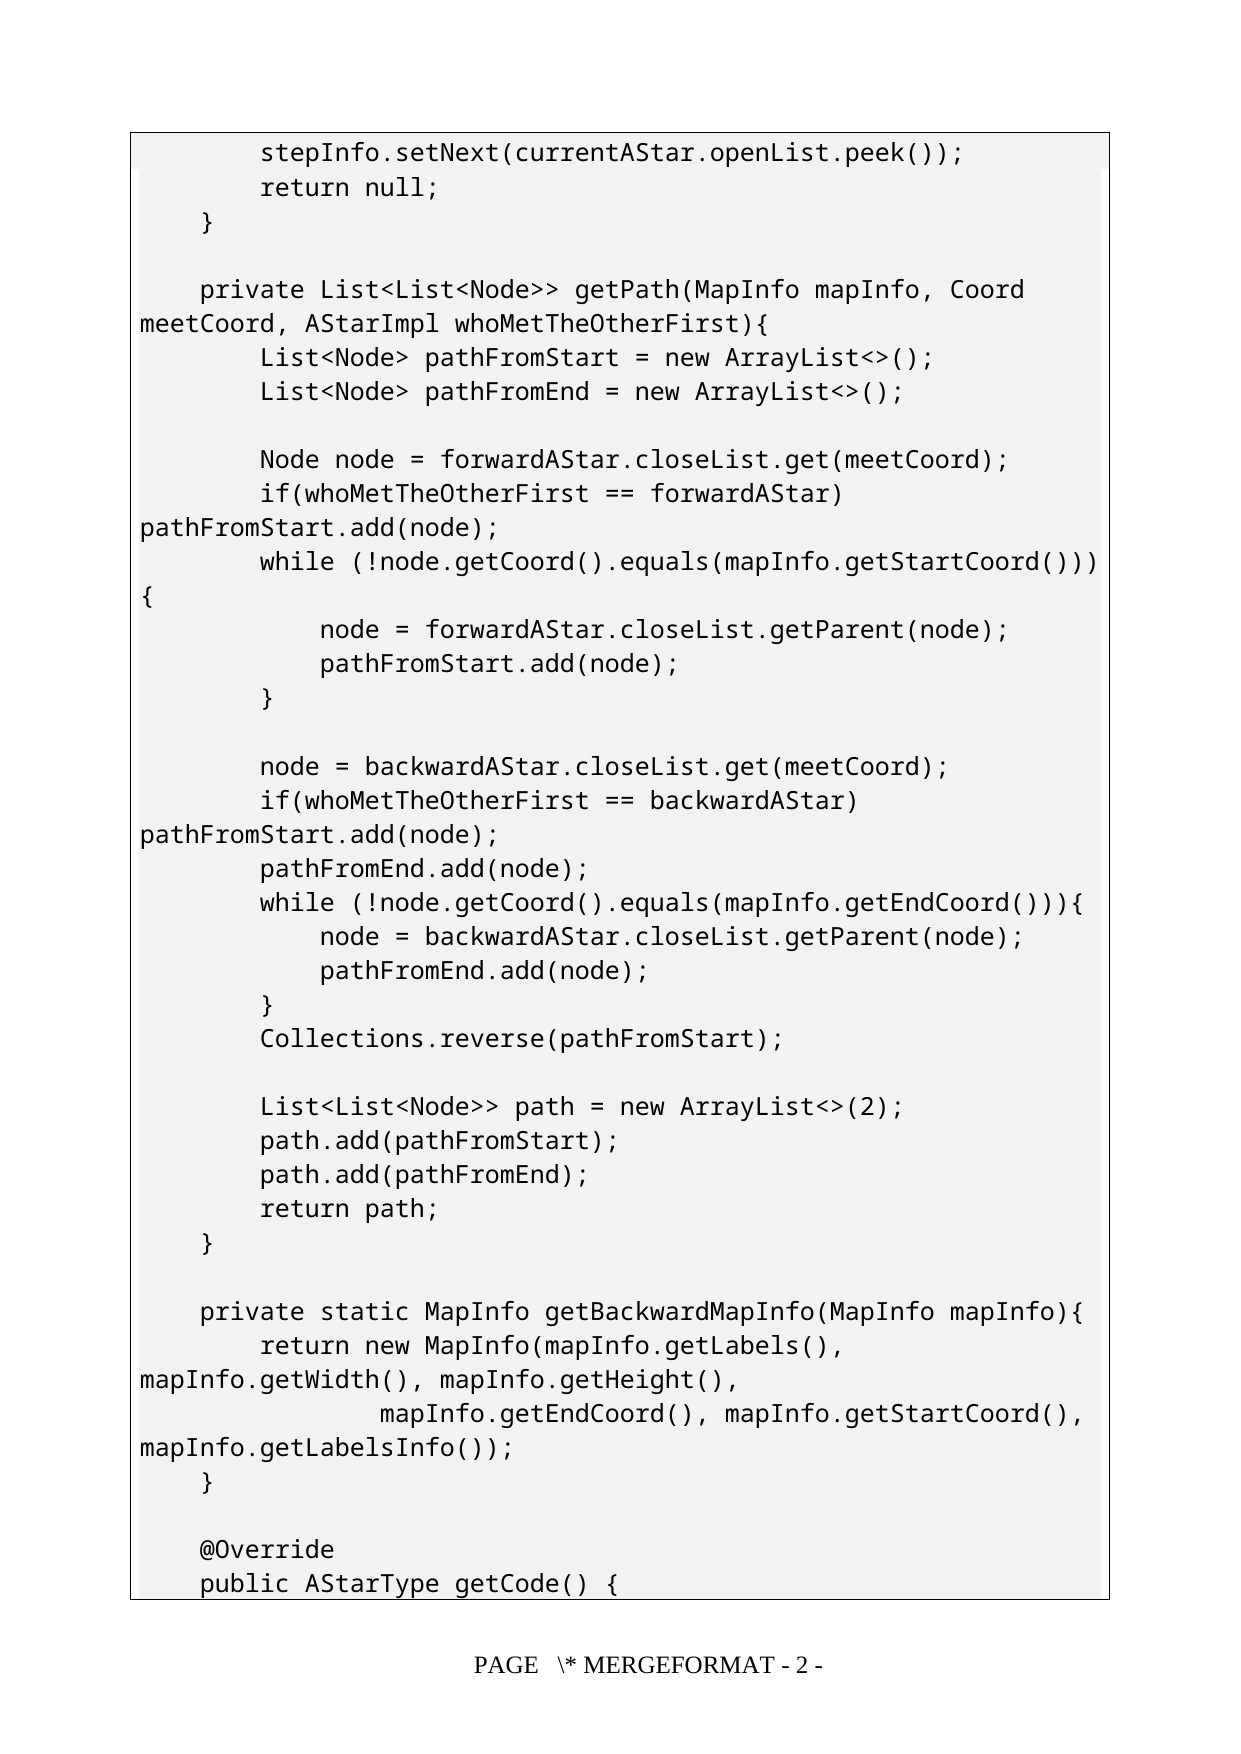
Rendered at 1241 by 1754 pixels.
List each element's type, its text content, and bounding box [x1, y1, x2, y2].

text List<Node> pathFromEnd = new ArrayList<>(); [139, 373, 1101, 408]
text return path; [139, 1191, 1101, 1225]
text node = backwardAStar.closeList.get(meetCoord); [139, 748, 1101, 782]
text Node node = forwardAStar.closeList.get(meetCoord); [139, 442, 1101, 476]
text List<Node> pathFromStart = new ArrayList<>(); [139, 339, 1101, 373]
text } [139, 203, 1101, 237]
text node = backwardAStar.closeList.getParent(node); [139, 918, 1101, 953]
text private List<List<Node>> getPath(MapInfo mapInfo, Coord meetCoord, AStarImpl whoMetTheOtherFirst){ [139, 271, 1101, 339]
text pathFromEnd.add(node); [139, 953, 1101, 987]
text List<List<Node>> path = new ArrayList<>(2); [139, 1089, 1101, 1123]
text Collections.reverse(pathFromStart); [139, 1021, 1101, 1055]
text while (!node.getCoord().equals(mapInfo.getEndCoord())){ [139, 884, 1101, 918]
text pathFromEnd.add(node); [139, 850, 1101, 884]
text path.add(pathFromEnd); [139, 1157, 1101, 1191]
text return new MapInfo(mapInfo.getLabels(), mapInfo.getWidth(), mapInfo.getHeight(), [139, 1327, 1101, 1395]
text } [139, 987, 1101, 1021]
text pathFromStart.add(node); [139, 646, 1101, 680]
text return null; [139, 169, 1101, 203]
text if(whoMetTheOtherFirst == backwardAStar) pathFromStart.add(node); [139, 782, 1101, 850]
text private static MapInfo getBackwardMapInfo(MapInfo mapInfo){ [139, 1293, 1101, 1327]
text } [139, 680, 1101, 714]
text } [139, 1463, 1101, 1498]
text path.add(pathFromStart); [139, 1123, 1101, 1157]
text stepInfo.setNext(currentAStar.openList.peek()); [131, 133, 1109, 169]
text node = forwardAStar.closeList.getParent(node); [139, 612, 1101, 646]
text while (!node.getCoord().equals(mapInfo.getStartCoord())){ [139, 544, 1101, 612]
text } [139, 1225, 1101, 1259]
text @Override [139, 1532, 1101, 1566]
text mapInfo.getEndCoord(), mapInfo.getStartCoord(), mapInfo.getLabelsInfo()); [139, 1395, 1101, 1463]
text public AStarType getCode() { [139, 1566, 1101, 1599]
text if(whoMetTheOtherFirst == forwardAStar) pathFromStart.add(node); [139, 476, 1101, 544]
